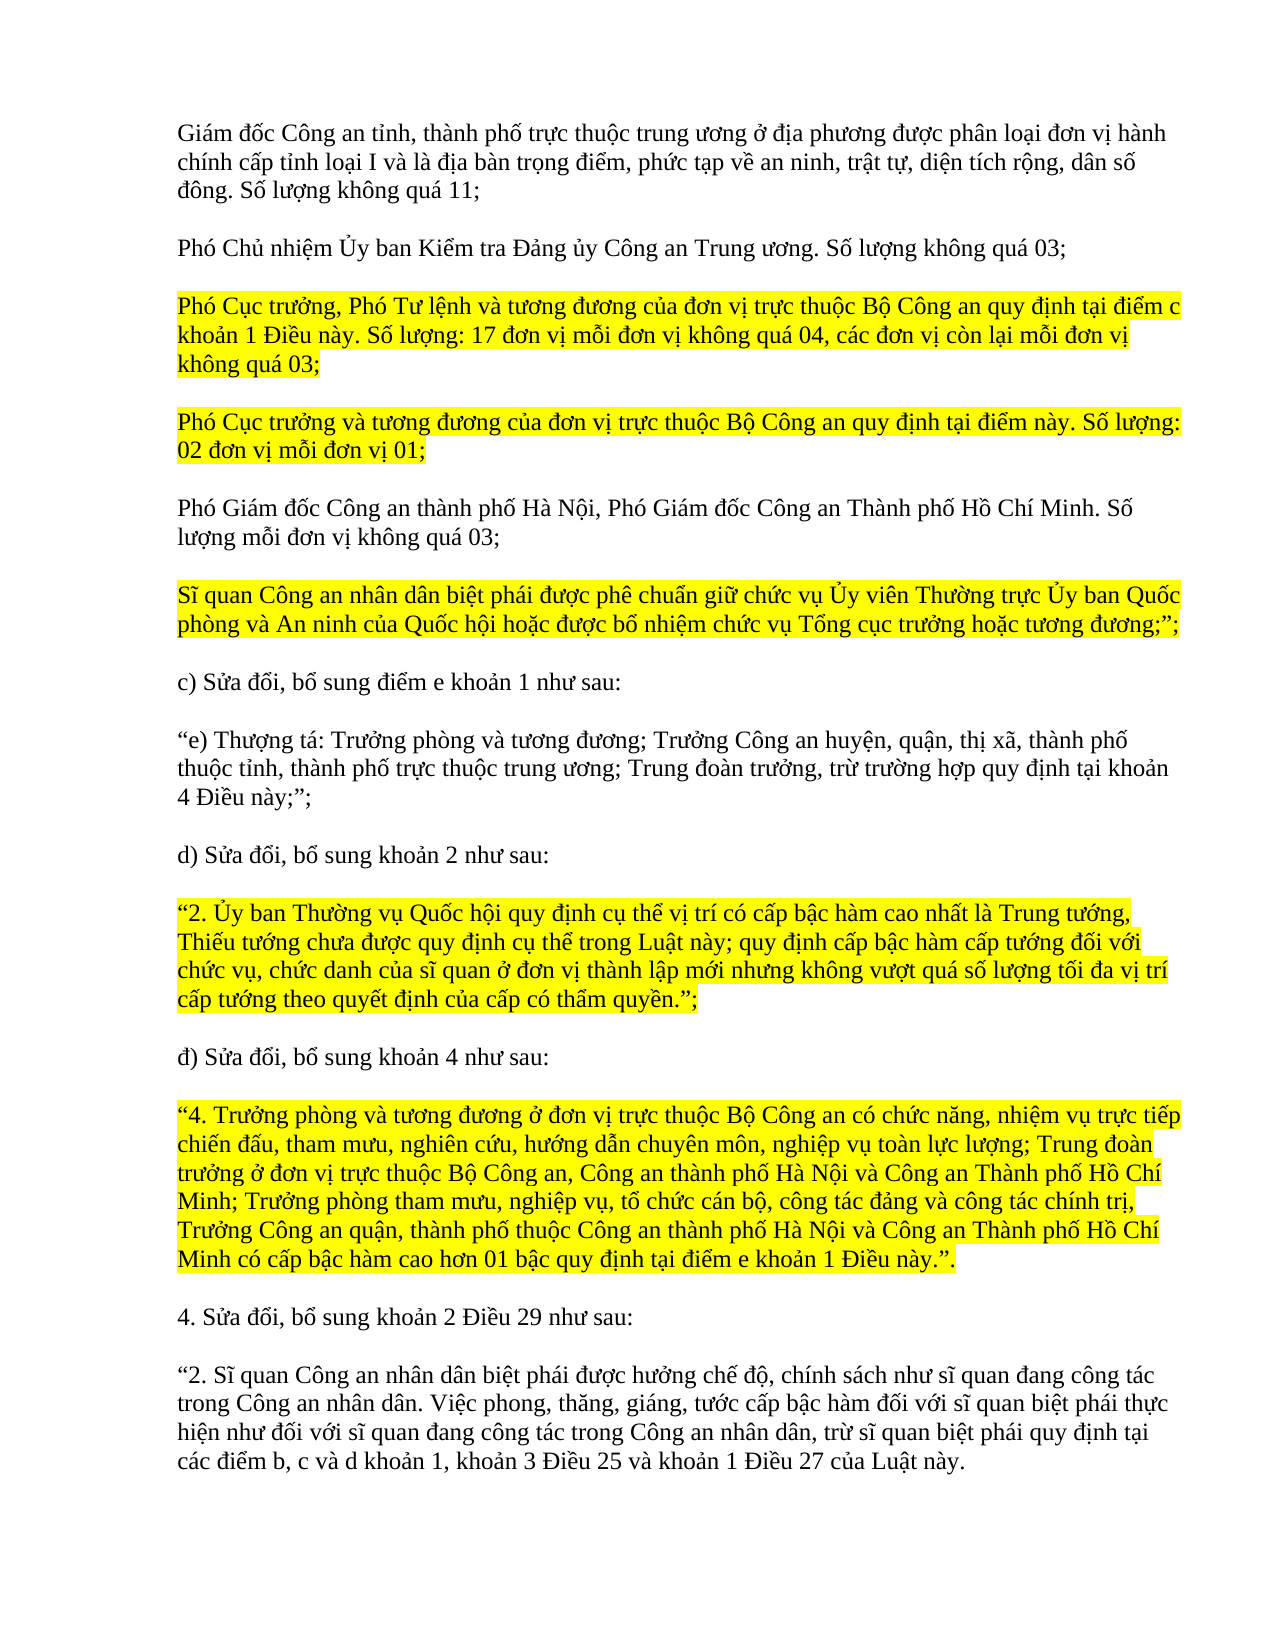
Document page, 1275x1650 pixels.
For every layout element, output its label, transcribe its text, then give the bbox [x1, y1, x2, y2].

text “4. Trưởng phòng và tương đương ở đơn vị trực thuộc Bộ Công an có chức năng, nhiệm vụ trực tiếp chiến đấu, tham mưu, nghiên cứu, hướng dẫn chuyên môn, nghiệp vụ toàn lực lượng; Trung đoàn trưởng ở đơn vị trực thuộc Bộ Công an, Công an thành phố Hà Nội và Công an Thành phố Hồ Chí Minh; Trưởng phòng tham mưu, nghiệp vụ, tổ chức cán bộ, công tác đảng và công tác chính trị, Trưởng Công an quận, thành phố thuộc Công an thành phố Hà Nội và Công an Thành phố Hồ Chí Minh có cấp bậc hàm cao hơn 01 bậc quy định tại điểm e khoản 1 Điều này.”. [956, 1100, 1186, 1273]
text Phó Cục trưởng, Phó Tư lệnh và tương đương của đơn vị trực thuộc Bộ Công an quy định tại điểm c khoản 1 Điều này. Số lượng: 17 đơn vị mỗi đơn vị không quá 04, các đơn vị còn lại mỗi đơn vị không quá 03; [320, 291, 1186, 378]
text Phó Cục trưởng và tương đương của đơn vị trực thuộc Bộ Công an quy định tại điểm này. Số lượng: 02 đơn vị mỗi đơn vị 01; [426, 407, 1186, 464]
text d) Sửa đổi, bổ sung khoản 2 như sau: [177, 840, 1186, 869]
text “2. Sĩ quan Công an nhân dân biệt phái được hưởng chế độ, chính sách như sĩ quan đang công tác trong Công an nhân dân. Việc phong, thăng, giáng, tước cấp bậc hàm đối với sĩ quan biệt phái thực hiện như đối với sĩ quan đang công tác trong Công an nhân dân, trừ sĩ quan biệt phái quy định tại các điểm b, c và d khoản 1, khoản 3 Điều 25 và khoản 1 Điều 27 của Luật này. [177, 1360, 1186, 1475]
text đ) Sửa đổi, bổ sung khoản 4 như sau: [177, 1042, 1186, 1071]
text “e) Thượng tá: Trưởng phòng và tương đương; Trưởng Công an huyện, quận, thị xã, thành phố thuộc tỉnh, thành phố trực thuộc trung ương; Trung đoàn trưởng, trừ trường hợp quy định tại khoản 4 Điều này;”; [177, 725, 1186, 811]
text Phó Chủ nhiệm Ủy ban Kiểm tra Đảng ủy Công an Trung ương. Số lượng không quá 03; [177, 233, 1186, 262]
text Phó Giám đốc Công an thành phố Hà Nội, Phó Giám đốc Công an Thành phố Hồ Chí Minh. Số lượng mỗi đơn vị không quá 03; [177, 493, 1186, 551]
text Giám đốc Công an tỉnh, thành phố trực thuộc trung ương ở địa phương được phân loại đơn vị hành chính cấp tỉnh loại I và là địa bàn trọng điểm, phức tạp về an ninh, trật tự, diện tích rộng, dân số đông. Số lượng không quá 11; [177, 118, 1186, 204]
text 4. Sửa đổi, bổ sung khoản 2 Điều 29 như sau: [177, 1302, 1186, 1331]
text “2. Ủy ban Thường vụ Quốc hội quy định cụ thể vị trí có cấp bậc hàm cao nhất là Trung tướng, Thiếu tướng chưa được quy định cụ thể trong Luật này; quy định cấp bậc hàm cấp tướng đối với chức vụ, chức danh của sĩ quan ở đơn vị thành lập mới nhưng không vượt quá số lượng tối đa vị trí cấp tướng theo quyết định của cấp có thẩm quyền.”; [698, 898, 1186, 1013]
text c) Sửa đổi, bổ sung điểm e khoản 1 như sau: [177, 667, 1186, 696]
